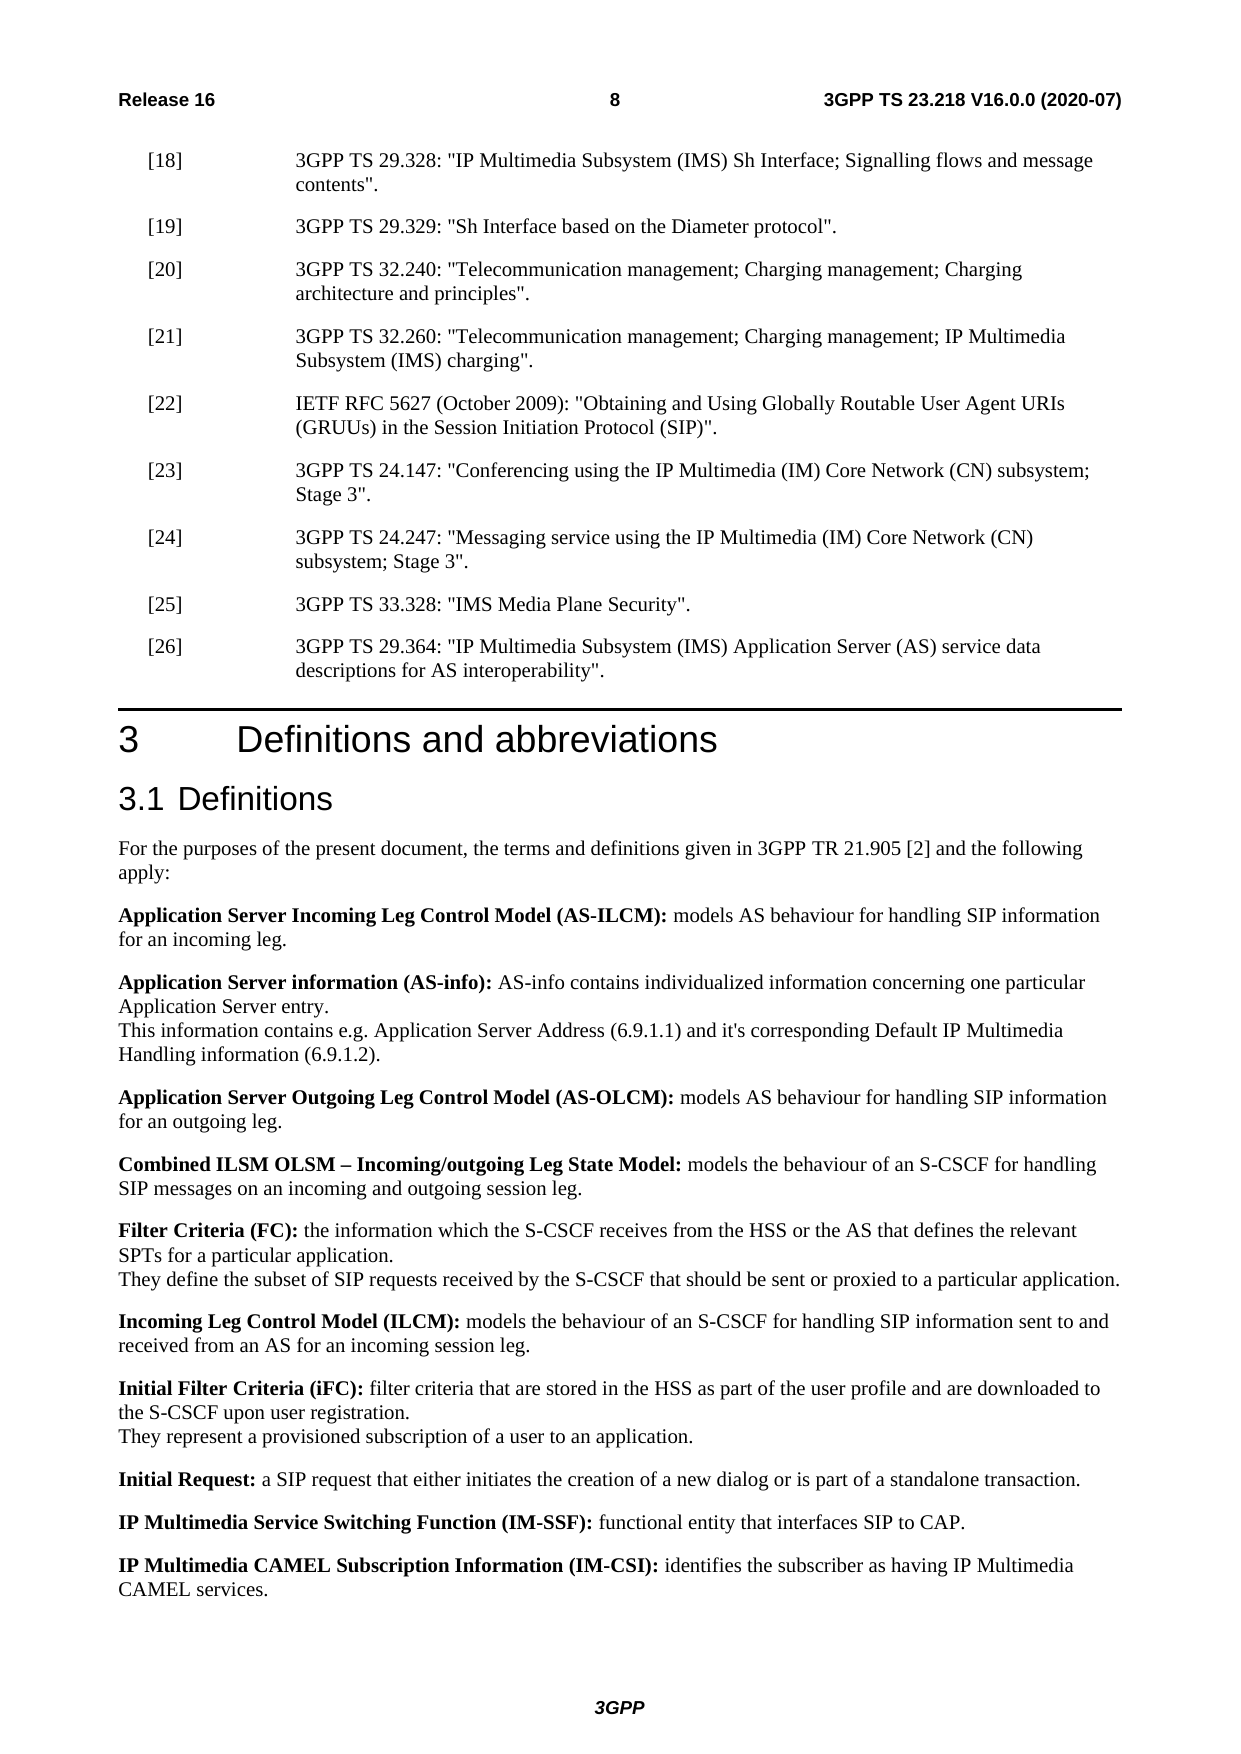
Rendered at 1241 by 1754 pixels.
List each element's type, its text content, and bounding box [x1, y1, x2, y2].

text Combined ILSM OLSM – Incoming/outgoing Leg State Model: models the behaviour of an S-CSCF for handling SIP messages on an incoming and outgoing session leg. [118, 1152, 1122, 1200]
text Initial Filter Criteria (iFC): filter criteria that are stored in the HSS as part of the user profile and are downloaded to the S-CSCF upon user registration. They represent a provisioned subscription of a user to an application. [118, 1376, 1122, 1448]
text IP Multimedia CAMEL Subscription Information (IM-CSI): identifies the subscriber as having IP Multimedia CAMEL services. [118, 1553, 1122, 1601]
text [21] 3GPP TS 32.260: "Telecommunication management; Charging management; IP Multimedia Subsystem (IMS) charging". [148, 324, 1122, 372]
text IP Multimedia Service Switching Function (IM-SSF): functional entity that interfaces SIP to CAP. [118, 1510, 1122, 1534]
text Filter Criteria (FC): the information which the S-CSCF receives from the HSS or the AS that defines the relevant SPTs for a particular application. They define the subset of SIP requests received by the S-CSCF that should be sent or proxied to a particular application. [118, 1218, 1122, 1291]
text Application Server Incoming Leg Control Model (AS-ILCM): models AS behaviour for handling SIP information for an incoming leg. [118, 903, 1122, 951]
text [24] 3GPP TS 24.247: "Messaging service using the IP Multimedia (IM) Core Network (CN) subsystem; Stage 3". [148, 525, 1122, 573]
text For the purposes of the present document, the terms and definitions given in 3GPP TR 21.905 [2] and the following apply: [118, 836, 1122, 884]
text [20] 3GPP TS 32.240: "Telecommunication management; Charging management; Charging architecture and principles". [148, 257, 1122, 305]
subtitle 3 Definitions and abbreviations [118, 711, 1122, 760]
text [26] 3GPP TS 29.364: "IP Multimedia Subsystem (IMS) Application Server (AS) service data descriptions for AS interoperability". [148, 634, 1122, 682]
text Initial Request: a SIP request that either initiates the creation of a new dialog or is part of a standalone transaction. [118, 1467, 1122, 1491]
text Application Server information (AS-info): AS-info contains individualized information concerning one particular Application Server entry. This information contains e.g. Application Server Address (6.9.1.1) and it's corresponding Default IP Multimedia Handling information (6.9.1.2). [118, 970, 1122, 1066]
text [19] 3GPP TS 29.329: "Sh Interface based on the Diameter protocol". [148, 214, 1122, 238]
text [18] 3GPP TS 29.328: "IP Multimedia Subsystem (IMS) Sh Interface; Signalling flows and message contents". [148, 147, 1122, 196]
text [23] 3GPP TS 24.147: "Conferencing using the IP Multimedia (IM) Core Network (CN) subsystem; Stage 3". [148, 458, 1122, 506]
text Application Server Outgoing Leg Control Model (AS-OLCM): models AS behaviour for handling SIP information for an outgoing leg. [118, 1085, 1122, 1133]
subtitle 3.1 Definitions [118, 779, 1122, 817]
text [25] 3GPP TS 33.328: "IMS Media Plane Security". [148, 592, 1122, 616]
text Incoming Leg Control Model (ILCM): models the behaviour of an S-CSCF for handling SIP information sent to and received from an AS for an incoming session leg. [118, 1309, 1122, 1357]
text [22] IETF RFC 5627 (October 2009): "Obtaining and Using Globally Routable User Agent URIs (GRUUs) in the Session Initiation Protocol (SIP)". [148, 391, 1122, 439]
